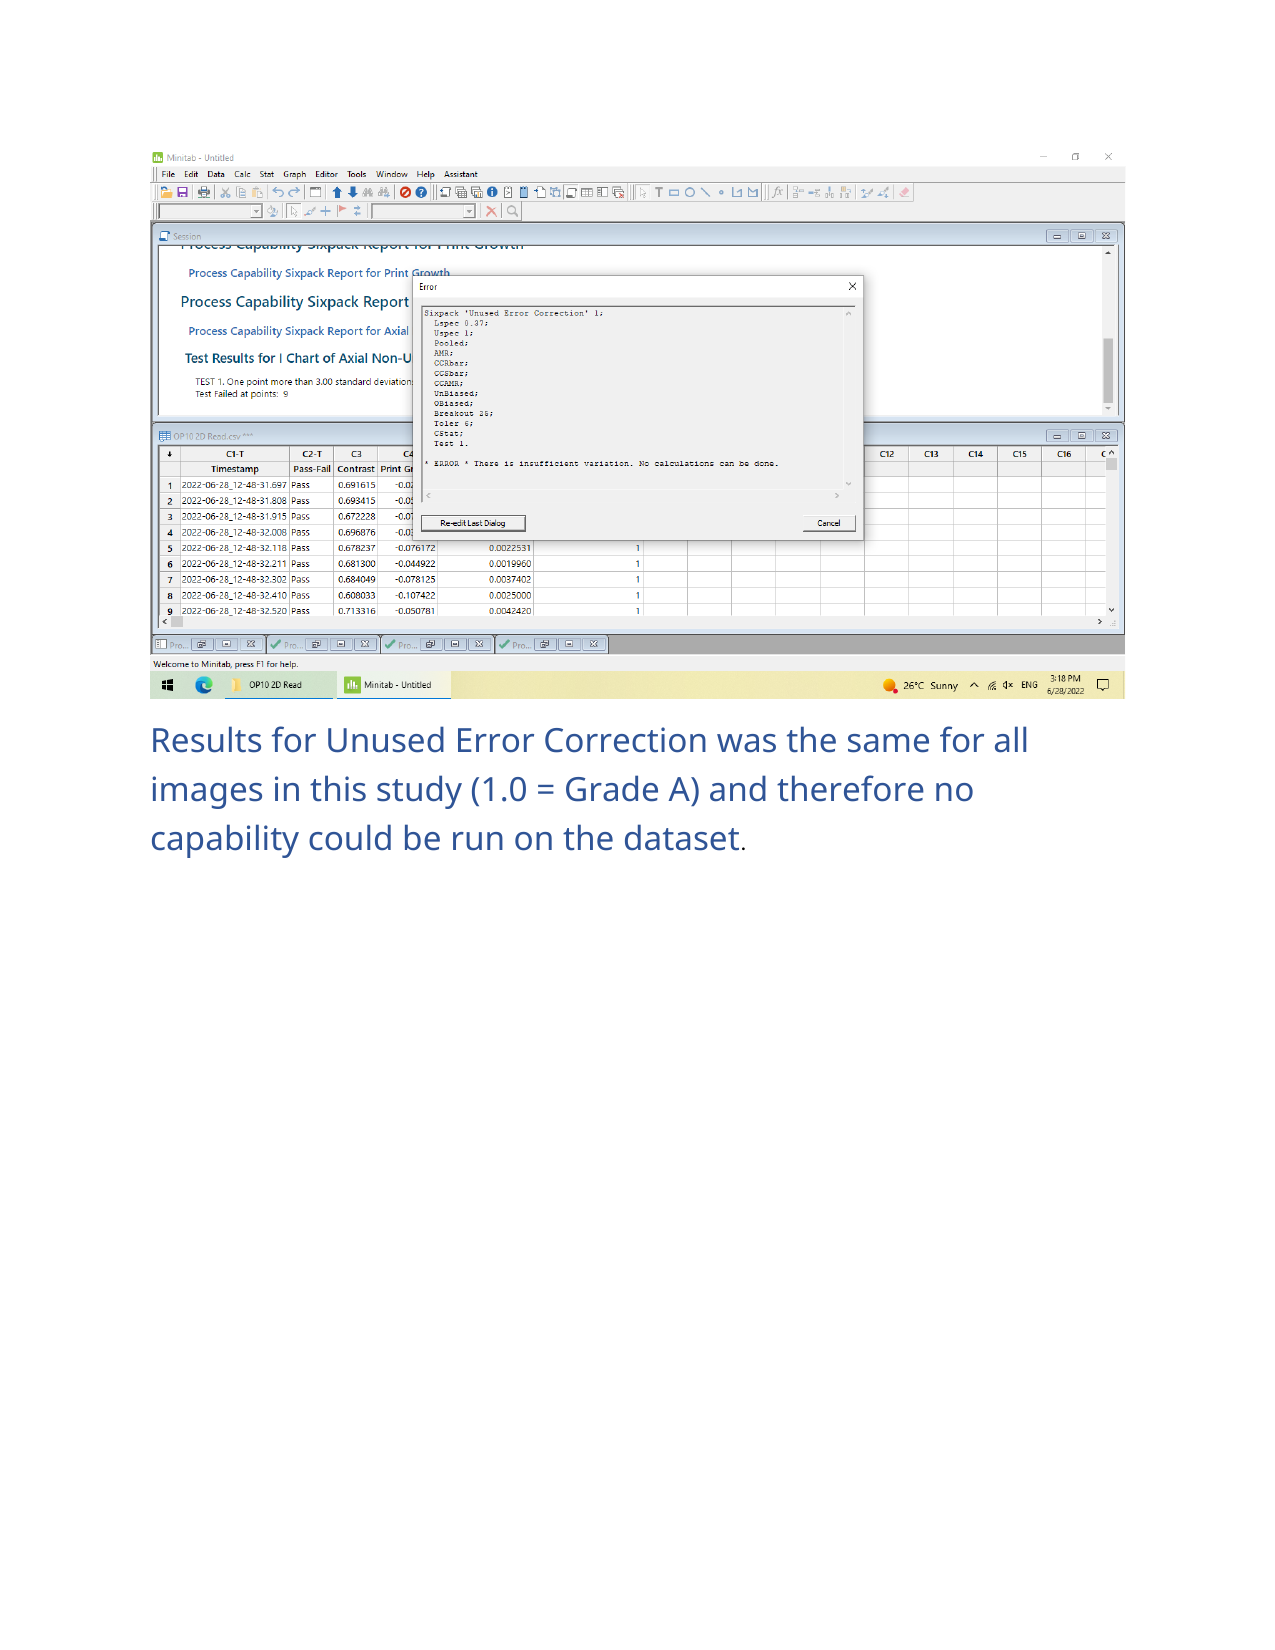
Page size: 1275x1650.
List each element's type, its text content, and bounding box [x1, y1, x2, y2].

picture [150, 150, 1125, 699]
text Results for Unused Error Correction was the same for all images in this study (1.0 = Grade A) and therefore no capability could be run on the dataset. [150, 717, 1125, 860]
